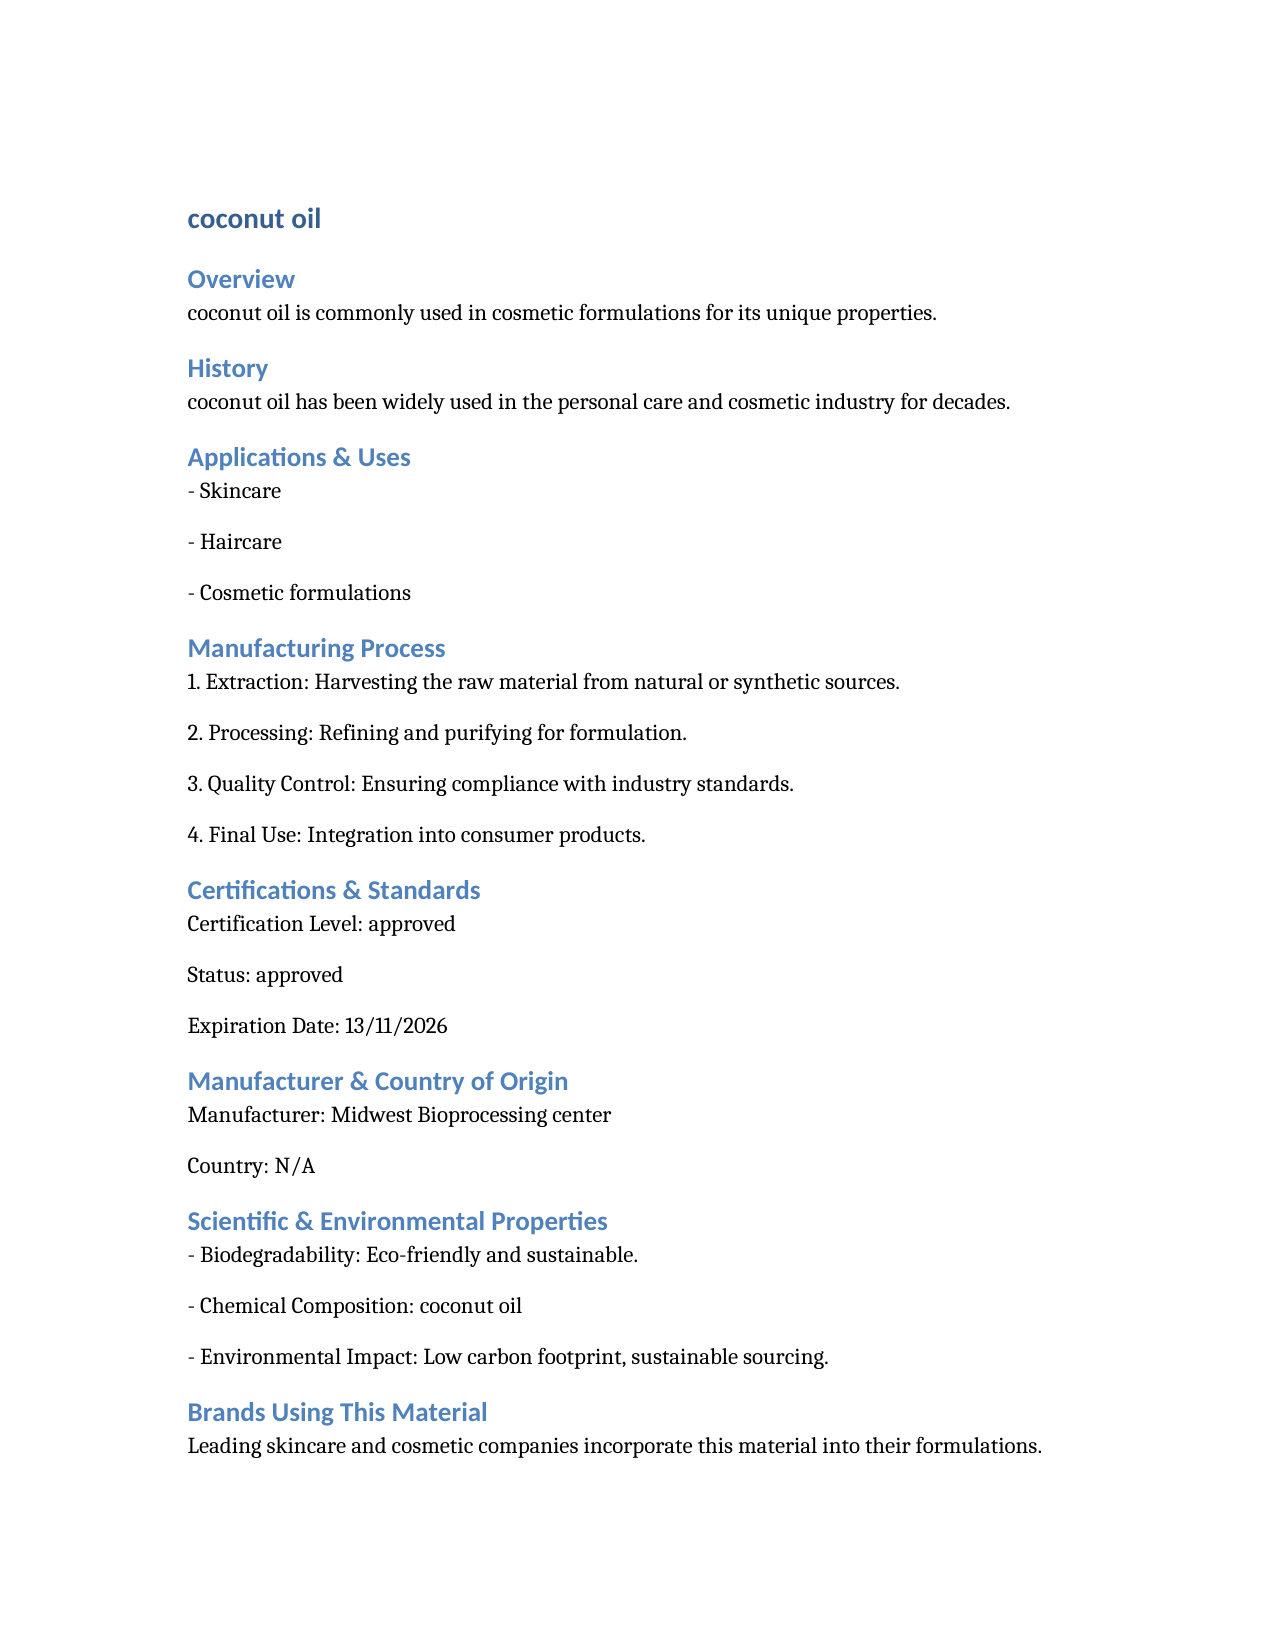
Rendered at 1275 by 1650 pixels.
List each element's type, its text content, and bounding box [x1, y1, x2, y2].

text 4. Final Use: Integration into consumer products. [187, 822, 1087, 848]
text 1. Extraction: Harvesting the raw material from natural or synthetic sources. [187, 669, 1087, 695]
subtitle coconut oil [187, 200, 1087, 236]
text - Skincare [187, 478, 1087, 504]
text Status: approved [187, 962, 1087, 988]
text - Cosmetic formulations [187, 580, 1087, 606]
text coconut oil is commonly used in cosmetic formulations for its unique properties. [187, 300, 1087, 326]
text Leading skincare and cosmetic companies incorporate this material into their formulations. [187, 1433, 1087, 1459]
subtitle Applications & Uses [187, 440, 1087, 473]
subtitle Manufacturer & Country of Origin [187, 1064, 1087, 1097]
text - Biodegradability: Eco-friendly and sustainable. [187, 1242, 1087, 1268]
text Expiration Date: 13/11/2026 [187, 1013, 1087, 1039]
text 3. Quality Control: Ensuring compliance with industry standards. [187, 771, 1087, 797]
text Certification Level: approved [187, 911, 1087, 937]
text - Environmental Impact: Low carbon footprint, sustainable sourcing. [187, 1344, 1087, 1370]
subtitle Scientific & Environmental Properties [187, 1204, 1087, 1237]
text Manufacturer: Midwest Bioprocessing center [187, 1102, 1087, 1128]
text coconut oil has been widely used in the personal care and cosmetic industry for decades. [187, 389, 1087, 415]
text Country: N/A [187, 1153, 1087, 1179]
subtitle Certifications & Standards [187, 873, 1087, 906]
subtitle Overview [187, 262, 1087, 295]
subtitle History [187, 351, 1087, 384]
text - Chemical Composition: coconut oil [187, 1293, 1087, 1319]
subtitle Brands Using This Material [187, 1395, 1087, 1428]
text 2. Processing: Refining and purifying for formulation. [187, 720, 1087, 746]
text - Haircare [187, 529, 1087, 555]
subtitle Manufacturing Process [187, 631, 1087, 664]
